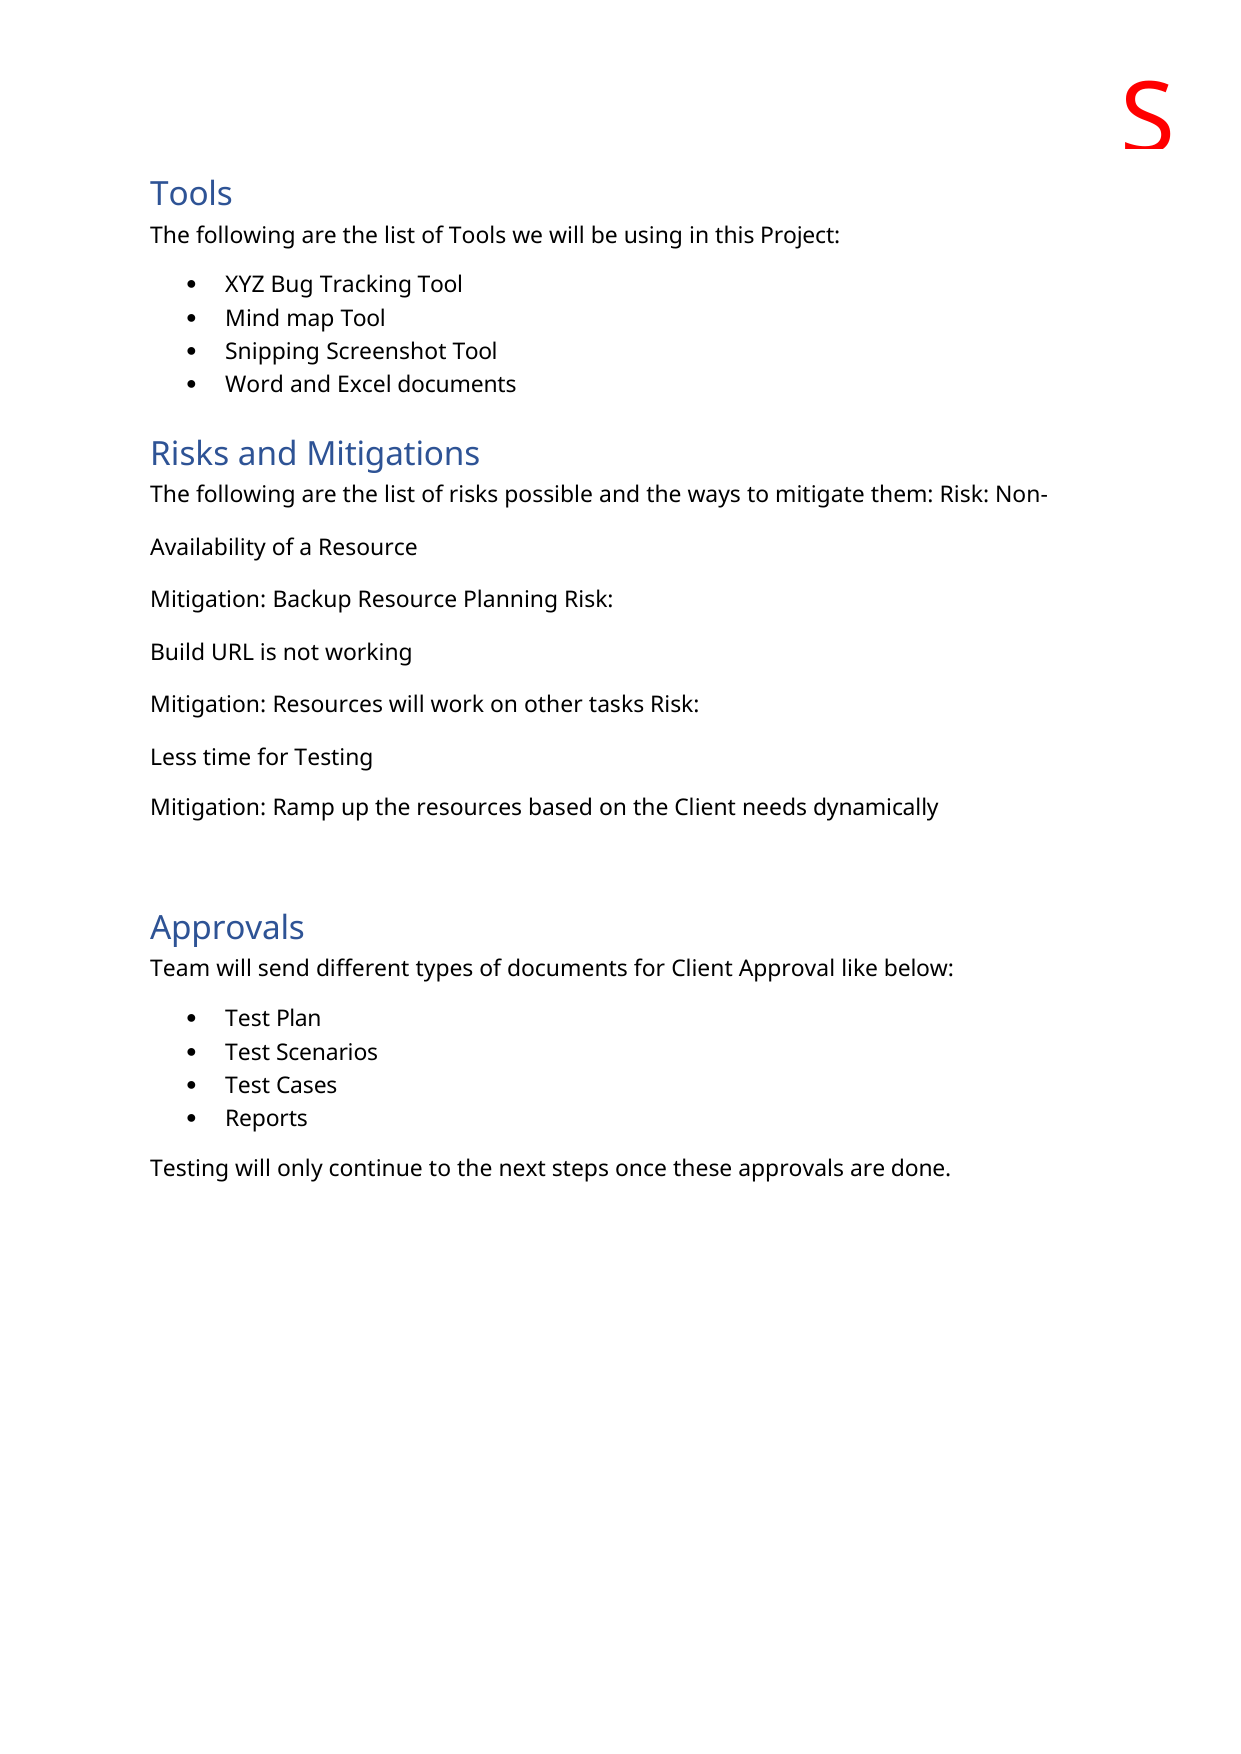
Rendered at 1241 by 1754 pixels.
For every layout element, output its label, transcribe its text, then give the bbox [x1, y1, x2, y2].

list Test Cases [187, 1069, 1105, 1100]
text The following are the list of risks possible and the ways to mitigate them: Risk: Non-Availability of a Resource [150, 478, 1052, 562]
list Word and Excel documents [187, 368, 1105, 399]
list Reports [187, 1102, 1105, 1133]
text Team will send different types of documents for Client Approval like below: [150, 952, 1105, 984]
list Test Scenarios [187, 1036, 1105, 1067]
list Snipping Screenshot Tool [187, 335, 1105, 366]
text Mitigation: Backup Resource Planning Risk: Build URL is not working [150, 583, 636, 667]
text Mitigation: Resources will work on other tasks Risk: Less time for Testing [150, 688, 734, 772]
text The following are the list of Tools we will be using in this Project: [150, 218, 1105, 250]
subtitle Approvals [150, 903, 1105, 949]
text Mitigation: Ramp up the resources based on the Client needs dynamically [150, 793, 1105, 821]
subtitle Tools [150, 169, 1105, 215]
text Testing will only continue to the next steps once these approvals are done. [150, 1152, 1105, 1183]
list Mind map Tool [187, 302, 1105, 333]
list XYZ Bug Tracking Tool [187, 268, 1105, 300]
list Test Plan [187, 1002, 1105, 1033]
subtitle Risks and Mitigations [150, 429, 1105, 475]
